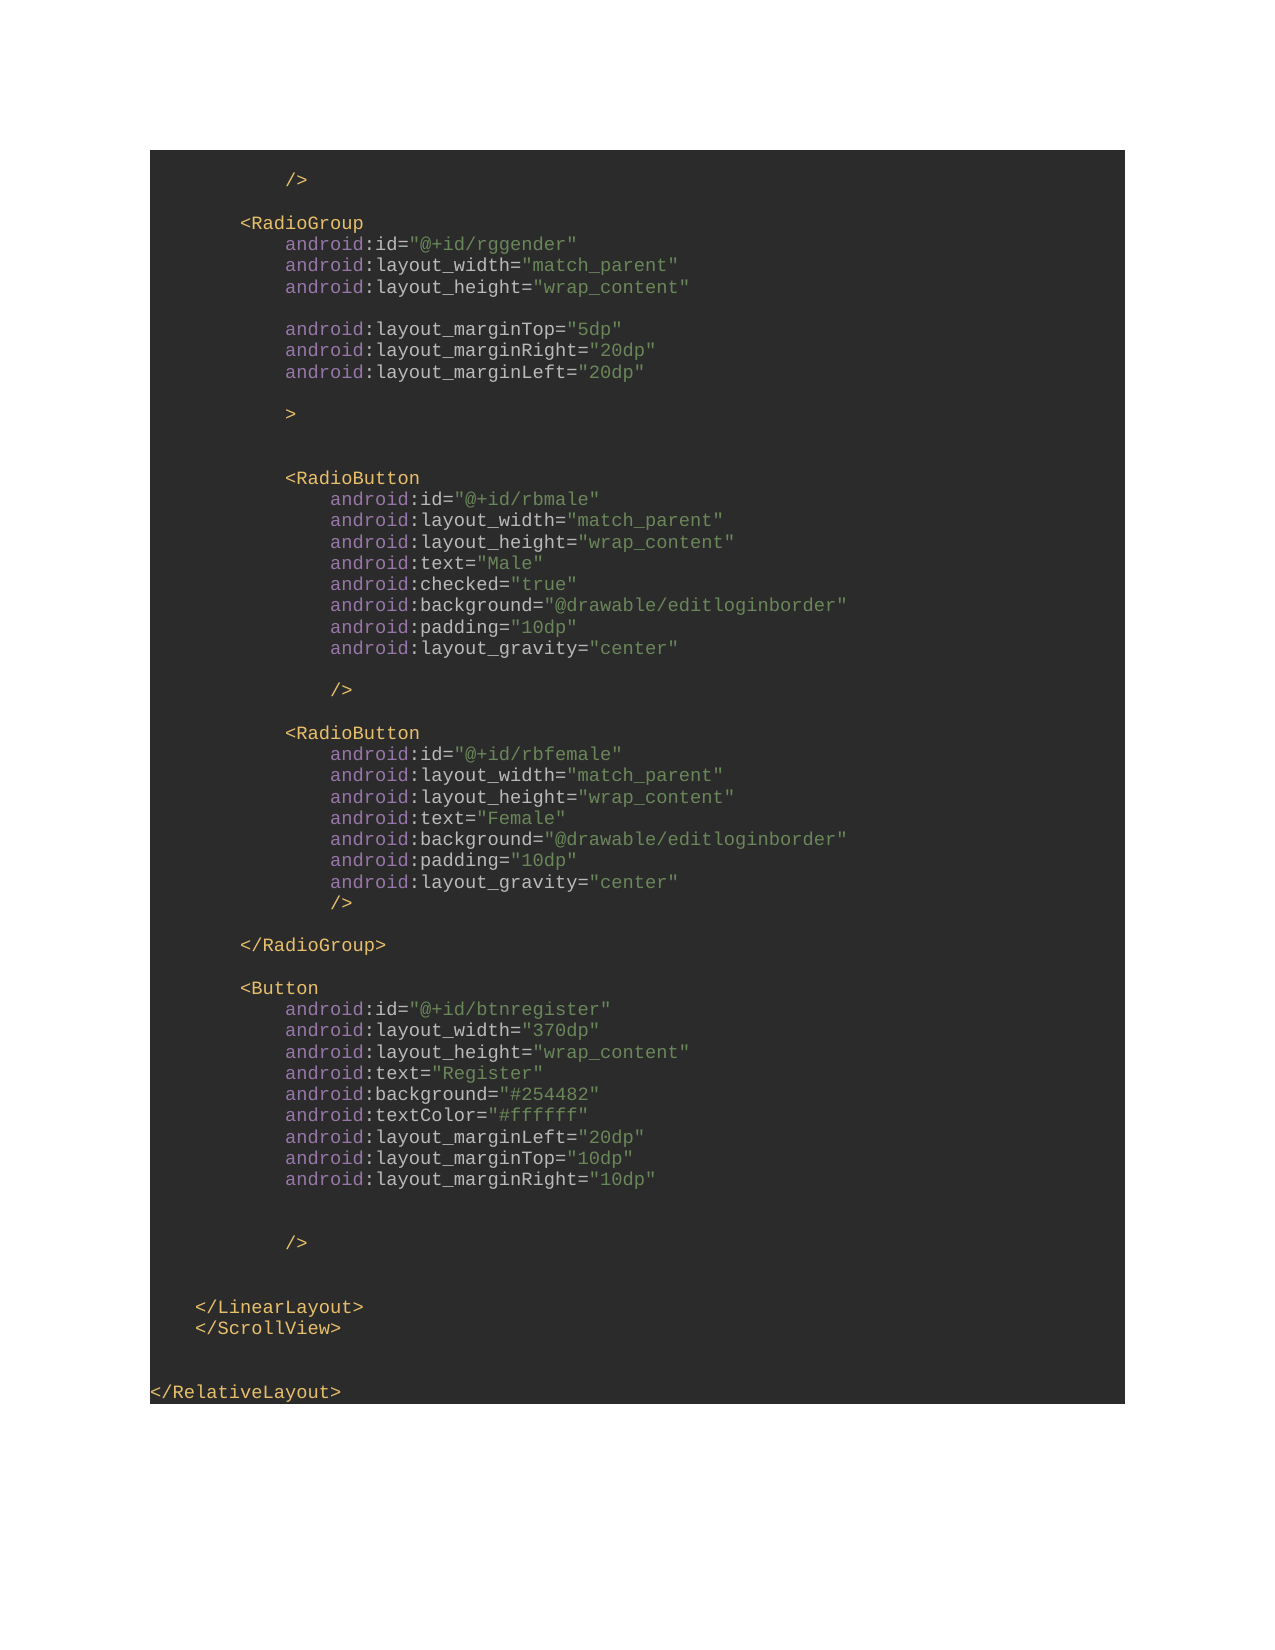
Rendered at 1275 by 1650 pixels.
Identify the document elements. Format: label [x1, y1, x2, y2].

text [150, 150, 1125, 1404]
